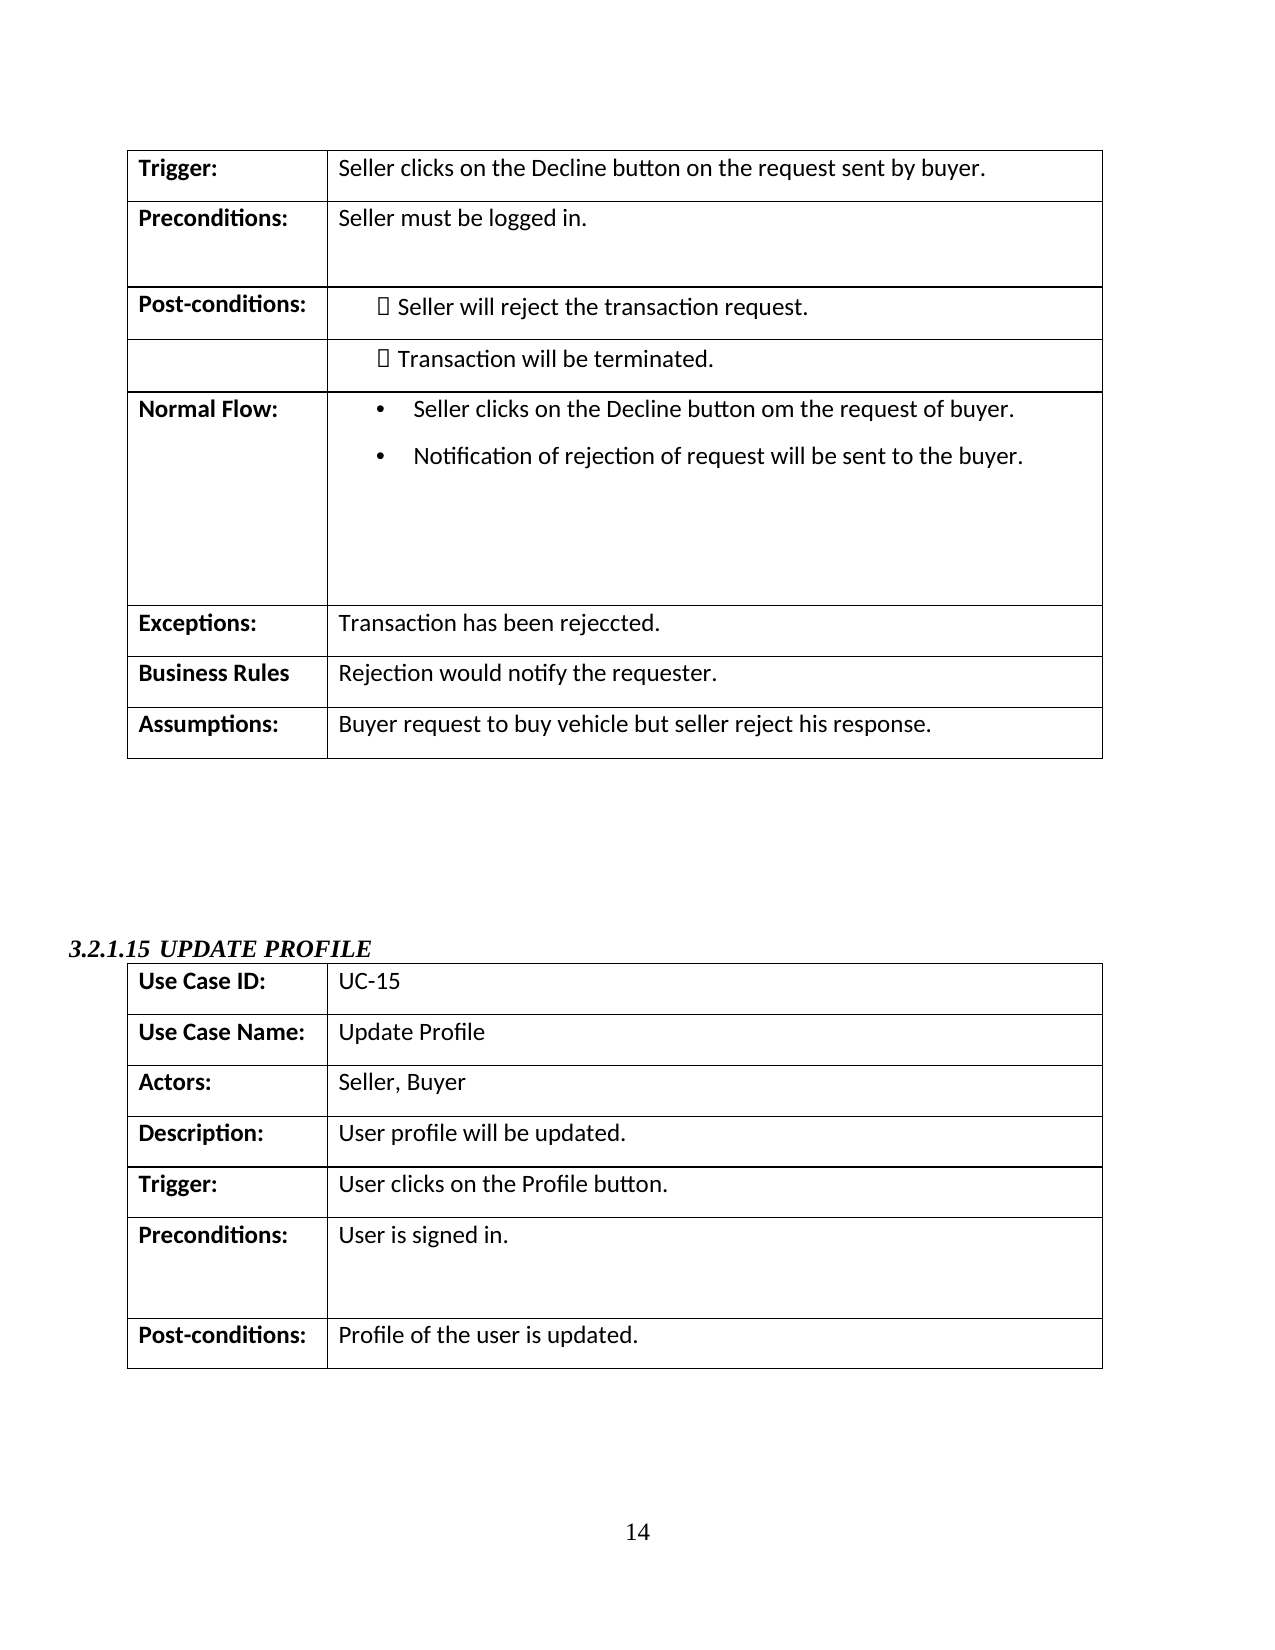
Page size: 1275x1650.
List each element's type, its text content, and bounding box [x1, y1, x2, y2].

table_cell User profile will be updated. [328, 1117, 1102, 1166]
table_header UC-15 [328, 964, 1102, 1014]
table_cell  Transaction will be terminated. [328, 340, 1102, 391]
table_cell Preconditions: [128, 202, 327, 286]
table_cell Seller must be logged in. [328, 202, 1102, 286]
table_cell Assumptions: [128, 708, 327, 758]
table_cell Seller, Buyer [328, 1066, 1102, 1116]
table_cell Buyer request to buy vehicle but seller reject his response. [328, 708, 1102, 758]
table_cell Description: [128, 1117, 327, 1166]
table_header Use Case ID: [128, 964, 327, 1014]
table_cell Transaction has been rejeccted. [328, 606, 1102, 656]
table_cell Post-conditions: [128, 288, 327, 339]
table_cell Business Rules [128, 657, 327, 707]
table_cell Preconditions: [128, 1218, 327, 1318]
table_cell Exceptions: [128, 606, 327, 656]
table_cell Update Profile [328, 1015, 1102, 1065]
table_cell Rejection would notify the requester. [328, 657, 1102, 707]
table_cell Normal Flow: [128, 393, 327, 605]
table_cell Trigger: [128, 1168, 327, 1217]
table_cell User is signed in. [328, 1218, 1102, 1318]
table_cell Trigger: [128, 151, 327, 201]
table_cell Seller clicks on the Decline button on the request sent by buyer. [328, 151, 1102, 201]
table_cell Profile of the user is updated. [328, 1319, 1102, 1368]
table_cell Seller clicks on the Decline button om the request of buyer. Notification of rejection of request will be sent to the buyer. [328, 393, 1102, 605]
subtitle UPDATE PROFILE [69, 934, 1123, 963]
table_cell [128, 340, 327, 391]
table_cell Post-conditions: [128, 1319, 327, 1368]
table_cell User clicks on the Profile button. [328, 1168, 1102, 1217]
table_cell  Seller will reject the transaction request. [328, 288, 1102, 339]
table_cell Actors: [128, 1066, 327, 1116]
table_cell Use Case Name: [128, 1015, 327, 1065]
